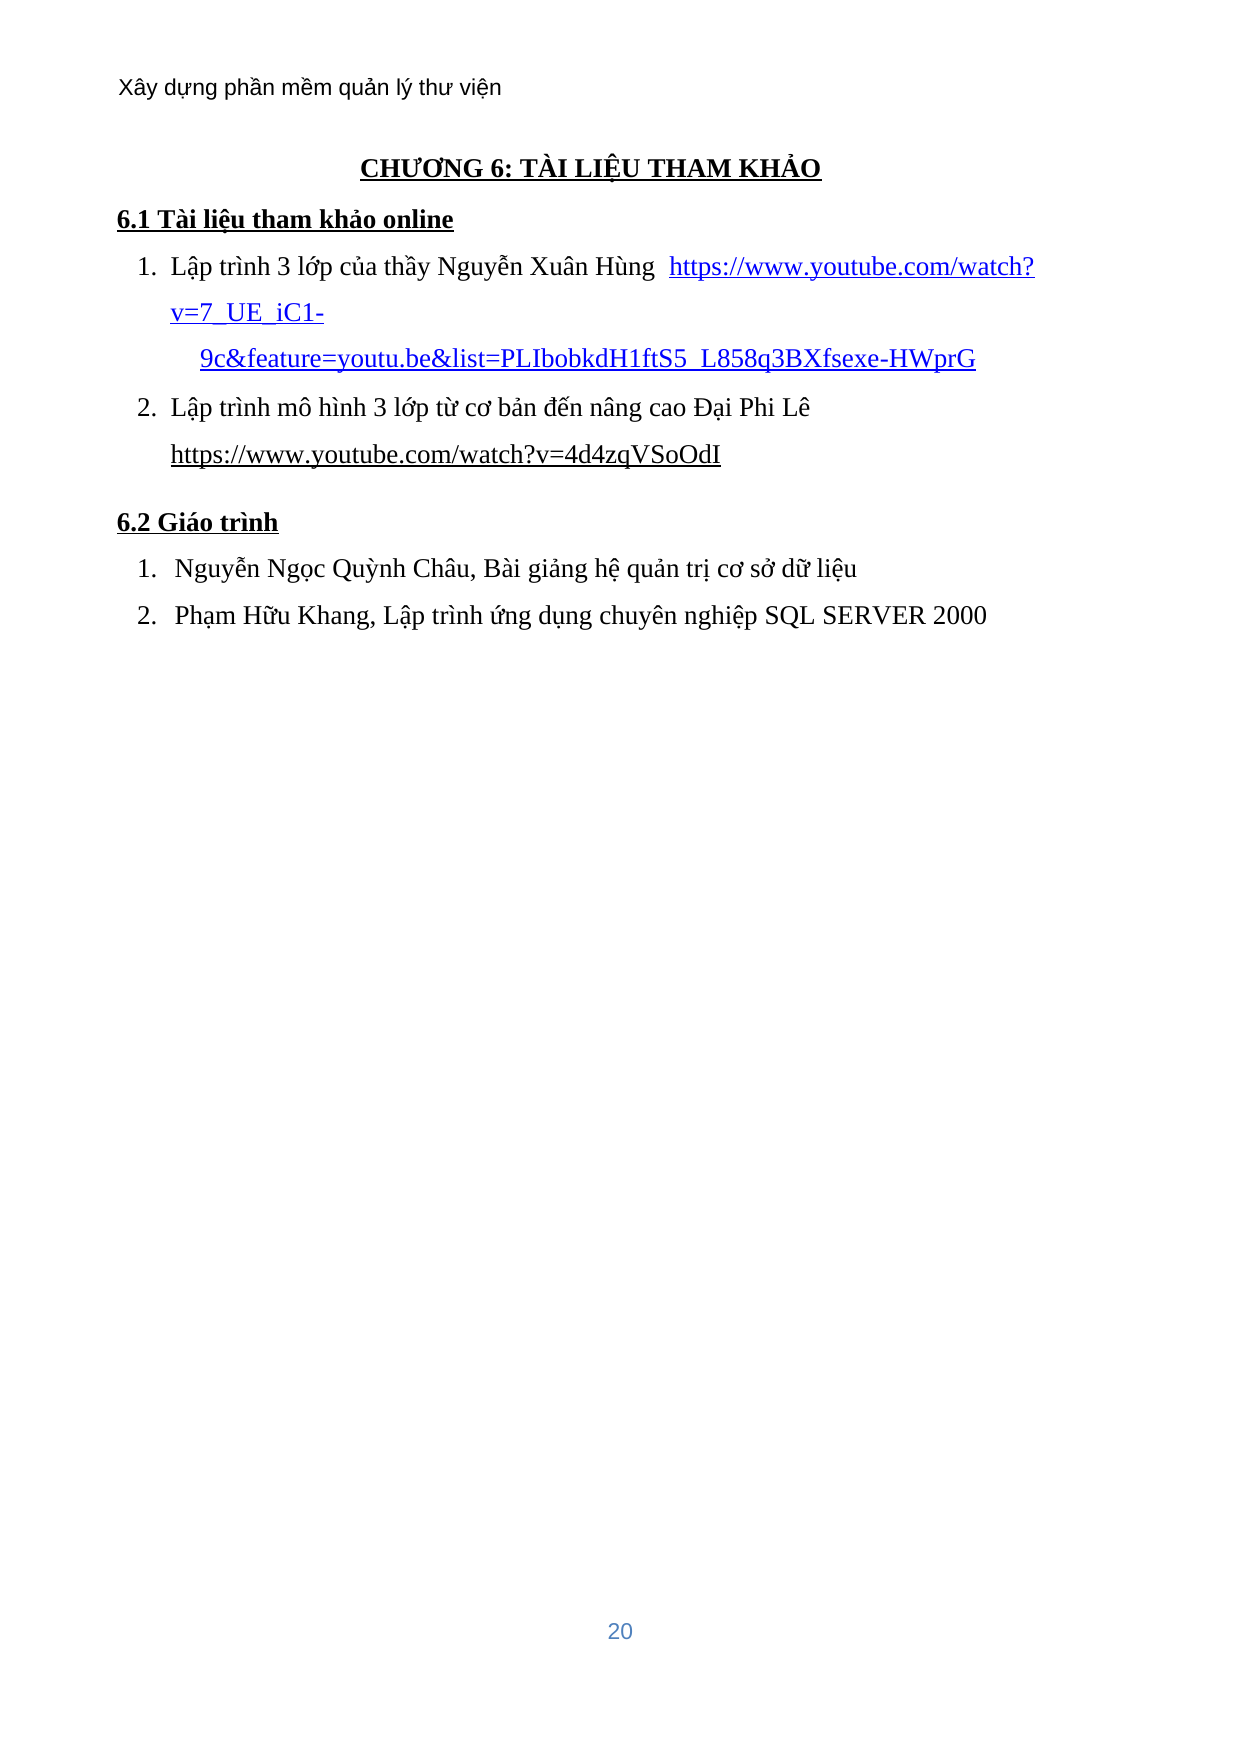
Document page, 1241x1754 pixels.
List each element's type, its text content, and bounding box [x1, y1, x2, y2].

text 9c&feature=youtu.be&list=PLIbobkdH1ftS5_L858q3BXfsexe-HWprG [118, 342, 1058, 373]
subtitle 6.1 Tài liệu tham khảo online [117, 203, 1160, 234]
list Phạm Hữu Khang, Lập trình ứng dụng chuyên nghiệp SQL SERVER 2000 [137, 599, 1125, 630]
subtitle CHƯƠNG 6: TÀI LIỆU THAM KHẢO [360, 152, 1160, 183]
list Lập trình mô hình 3 lớp từ cơ bản đến nâng cao Đại Phi Lê https://www.youtube.com/watch?v=4d4zqVSoOdI [137, 391, 1125, 469]
subtitle 6.2 Giáo trình [117, 506, 1160, 537]
list Lập trình 3 lớp của thầy Nguyễn Xuân Hùng https://www.youtube.com/watch?v=7_UE_iC1- [137, 249, 1125, 327]
list Nguyễn Ngọc Quỳnh Châu, Bài giảng hệ quản trị cơ sở dữ liệu [137, 552, 1125, 584]
